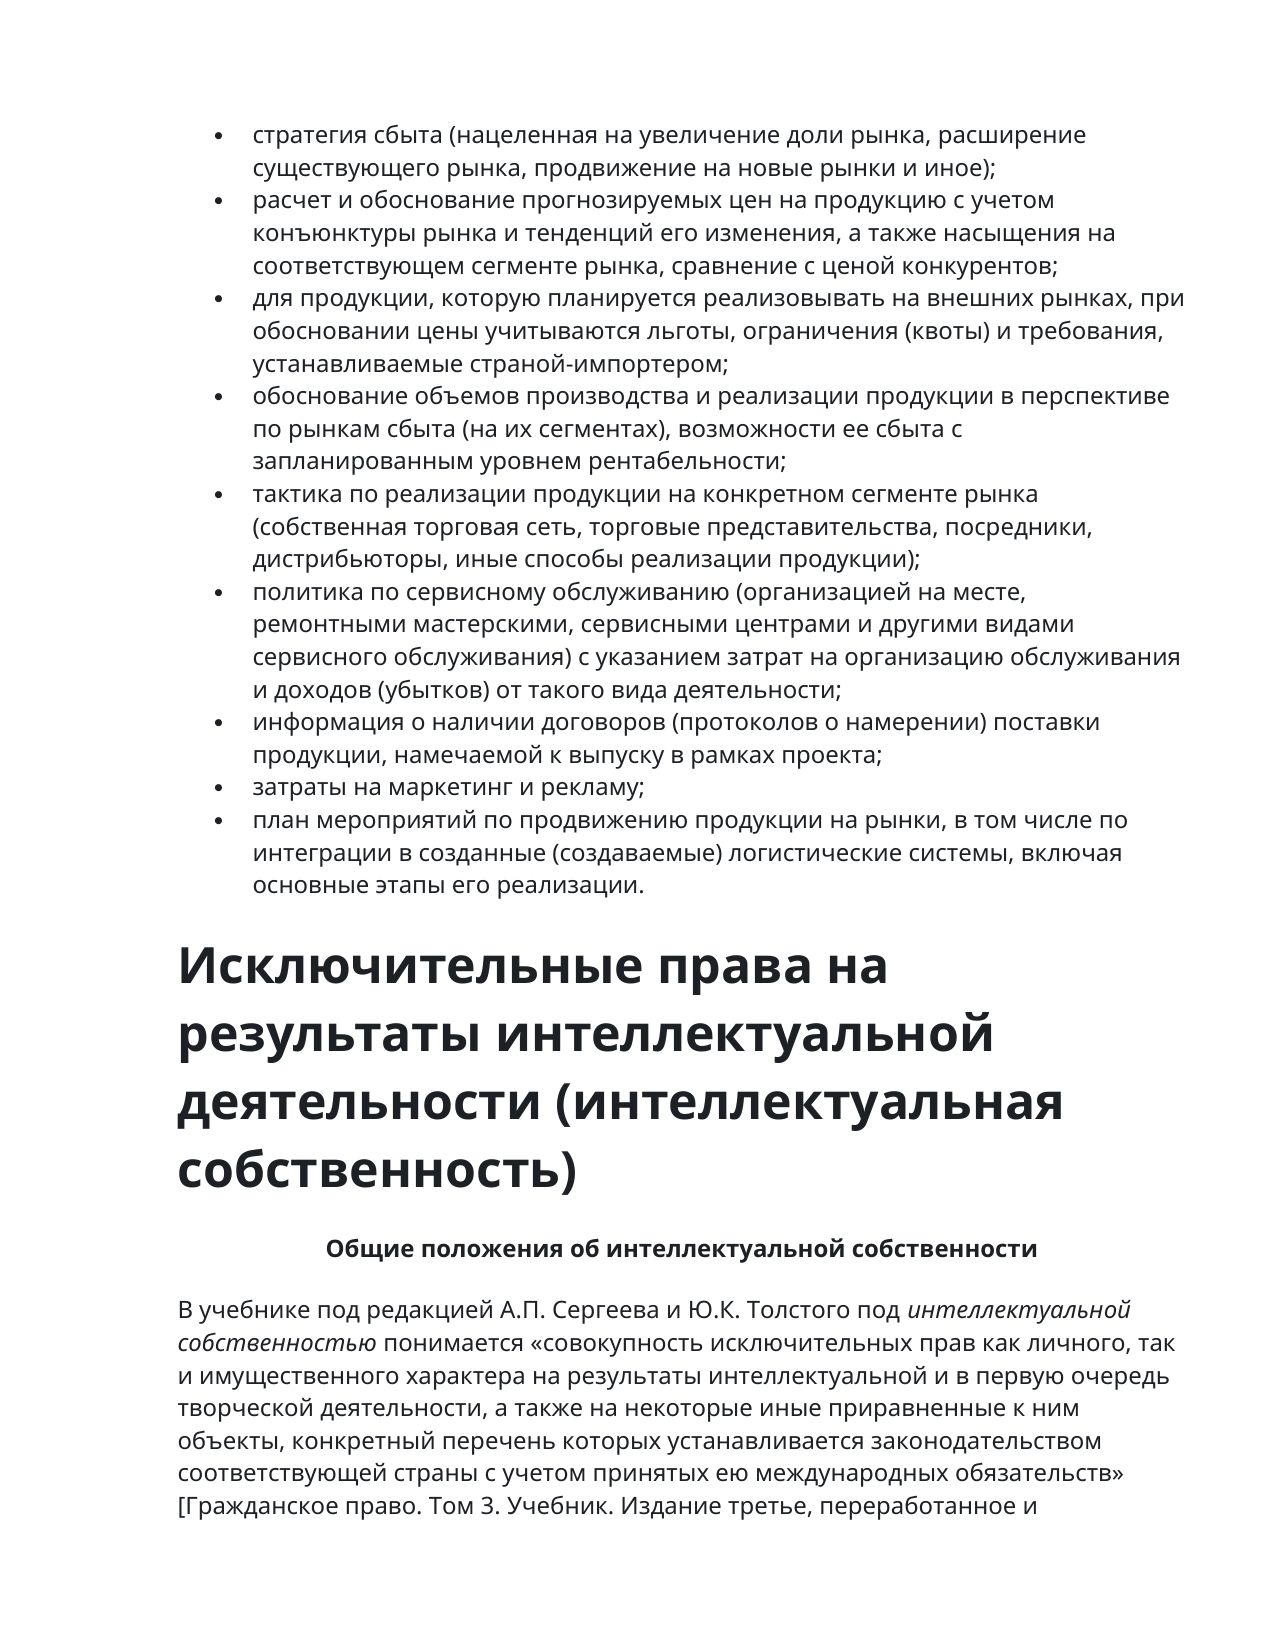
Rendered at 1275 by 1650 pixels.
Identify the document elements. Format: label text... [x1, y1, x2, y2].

text Общие положения об интеллектуальной собственности [177, 1231, 1186, 1264]
list для продукции, которую планируется реализовывать на внешних рынках, при обосновании цены учитываются льготы, ограничения (квоты) и требования, устанавливаемые страной-импортером; [215, 281, 1186, 379]
text Исключительные права на результаты интеллектуальной деятельности (интеллектуальная собственность) [177, 930, 1186, 1202]
list стратегия сбыта (нацеленная на увеличение доли рынка, расширение существующего рынка, продвижение на новые рынки и иное); [215, 118, 1186, 183]
list затраты на маркетинг и рекламу; [215, 770, 1186, 803]
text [177, 1293, 1186, 1521]
list план мероприятий по продвижению продукции на рынки, в том числе по интеграции в созданные (создаваемые) логистические системы, включая основные этапы его реализации. [215, 803, 1186, 901]
list политика по сервисному обслуживанию (организацией на месте, ремонтными мастерскими, сервисными центрами и другими видами сервисного обслуживания) с указанием затрат на организацию обслуживания и доходов (убытков) от такого вида деятельности; [215, 574, 1186, 705]
list информация о наличии договоров (протоколов о намерении) поставки продукции, намечаемой к выпуску в рамках проекта; [215, 705, 1186, 770]
list расчет и обоснование прогнозируемых цен на продукцию с учетом конъюнктуры рынка и тенденций его изменения, а также насыщения на соответствующем сегменте рынка, сравнение с ценой конкурентов; [215, 183, 1186, 281]
list обоснование объемов производства и реализации продукции в перспективе по рынкам сбыта (на их сегментах), возможности ее сбыта с запланированным уровнем рентабельности; [215, 379, 1186, 477]
list тактика по реализации продукции на конкретном сегменте рынка (собственная торговая сеть, торговые представительства, посредники, дистрибьюторы, иные способы реализации продукции); [215, 477, 1186, 574]
